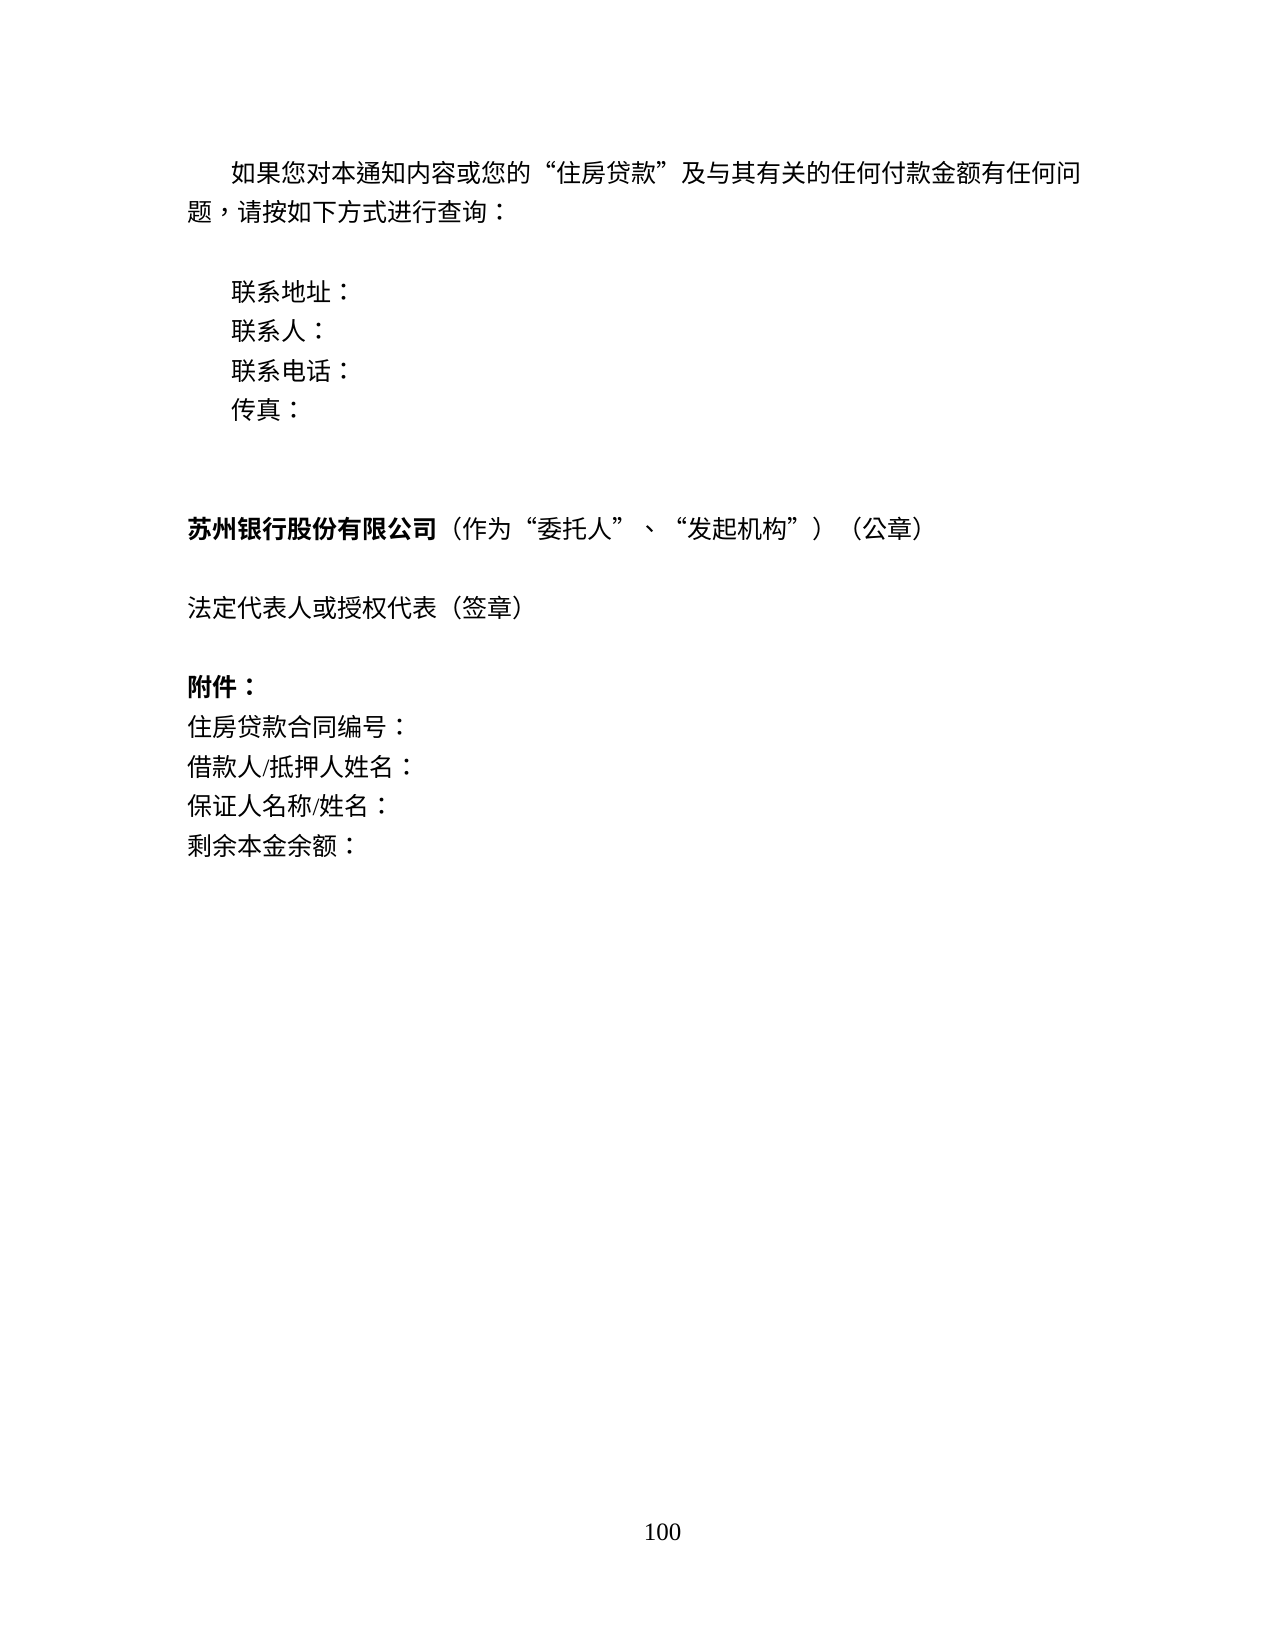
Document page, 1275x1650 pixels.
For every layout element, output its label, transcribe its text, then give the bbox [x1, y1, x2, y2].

text 剩余本金余额： [187, 823, 1087, 862]
text 附件： [187, 664, 1087, 704]
text 如果您对本通知内容或您的“住房贷款”及与其有关的任何付款金额有任何问题，请按如下方式进行查询： [187, 150, 1087, 229]
text 法定代表人或授权代表（签章） [187, 585, 1087, 625]
text 苏州银行股份有限公司（作为“委托人”、“发起机构”）（公章） [187, 506, 1087, 546]
text 保证人名称/姓名： [187, 783, 1087, 823]
text 联系地址： 联系人： 联系电话： 传真： [231, 269, 1087, 427]
text 住房贷款合同编号： [187, 704, 1087, 744]
text 借款人/抵押人姓名： [187, 744, 1087, 783]
